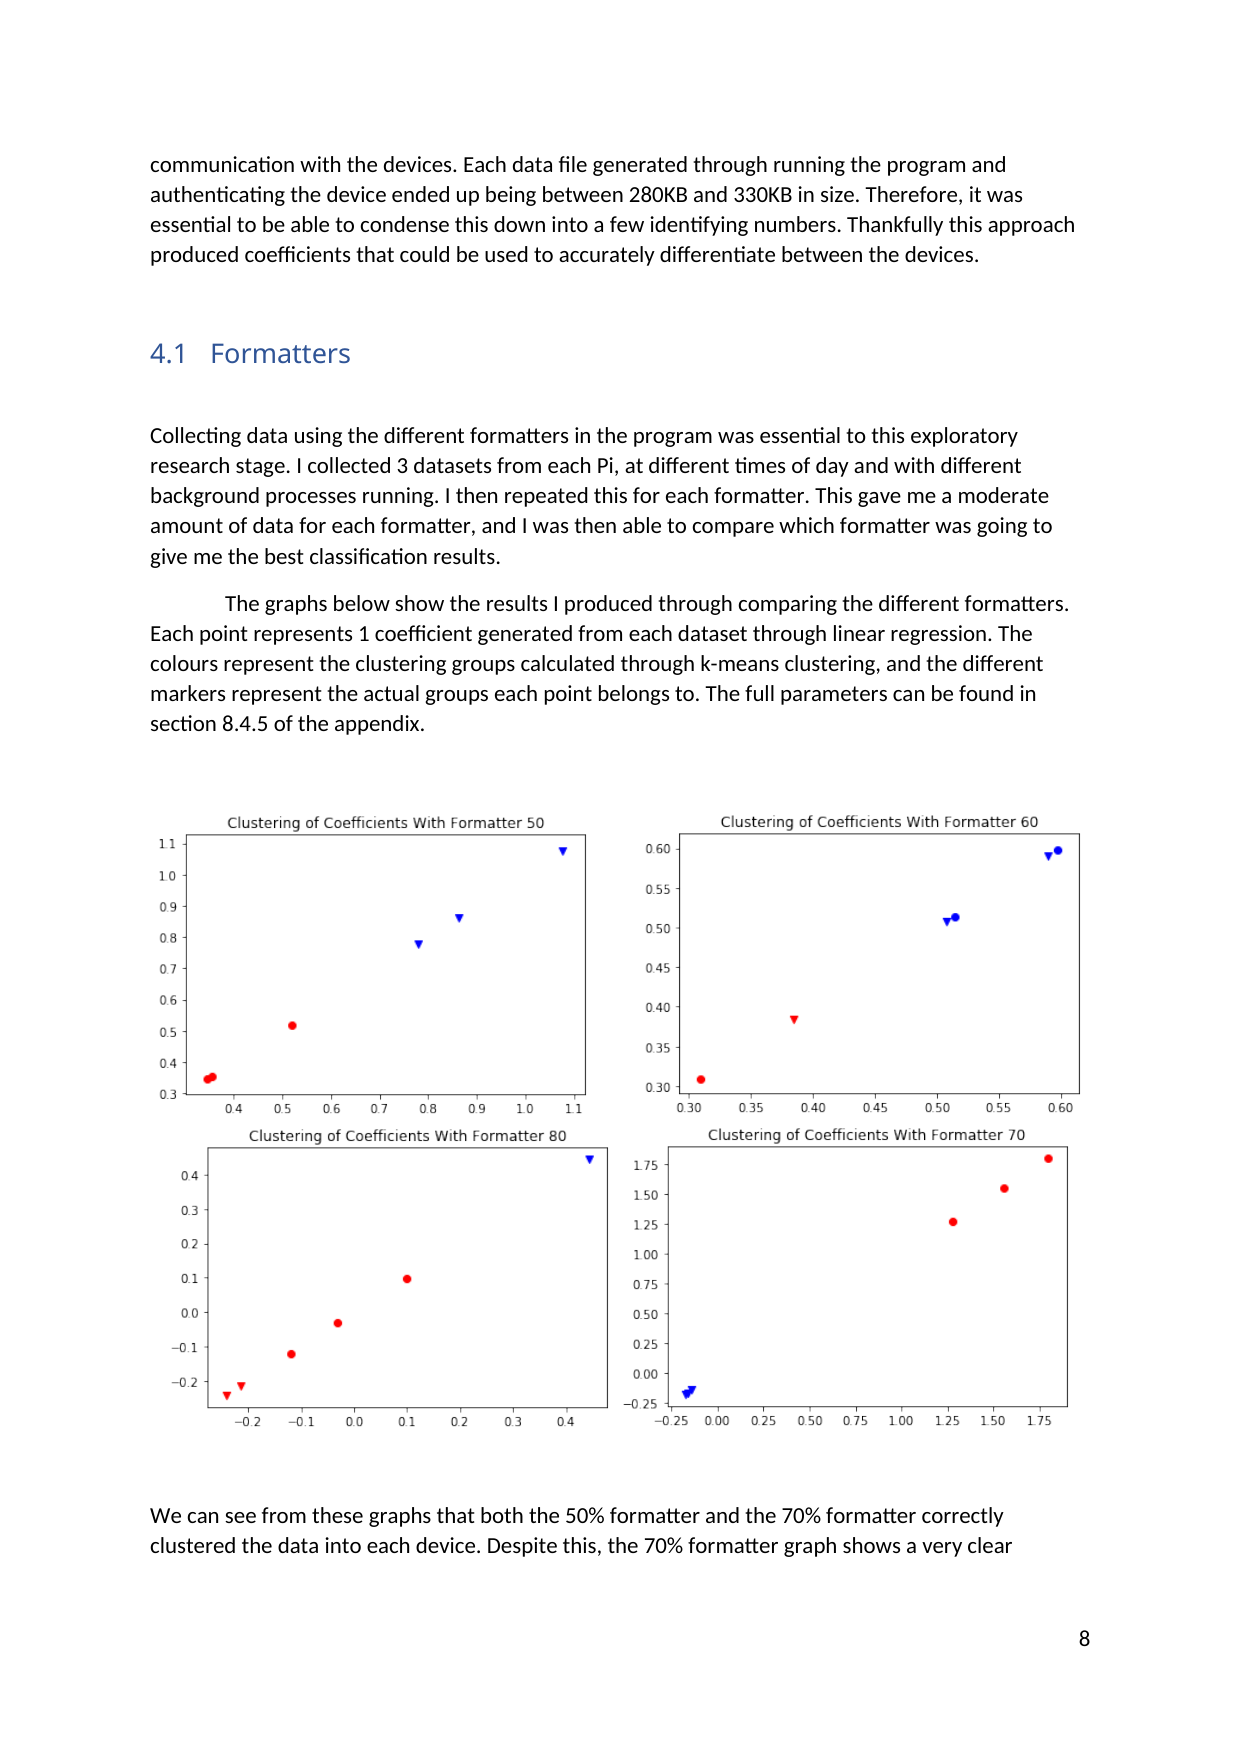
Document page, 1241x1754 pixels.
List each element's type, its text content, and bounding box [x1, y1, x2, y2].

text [150, 150, 1090, 269]
text The graphs below show the results I produced through comparing the different formatters. Each point represents 1 coefficient generated from each dataset through linear regression. The colours represent the clustering groups calculated through k-means clustering, and the different markers represent the actual groups each point belongs to. The full parameters can be found in section 8.4.5 of the appendix. [150, 589, 1090, 738]
text Collecting data using the different formatters in the program was essential to this exploratory research stage. I collected 3 datasets from each Pi, at different times of day and with different background processes running. I then repeated this for each formatter. This gave me a moderate amount of data for each formatter, and I was then able to compare which formatter was going to give me the best classification results. [150, 421, 1090, 570]
picture [150, 807, 1091, 1436]
subtitle Formatters [150, 334, 1090, 371]
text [150, 1501, 1090, 1559]
